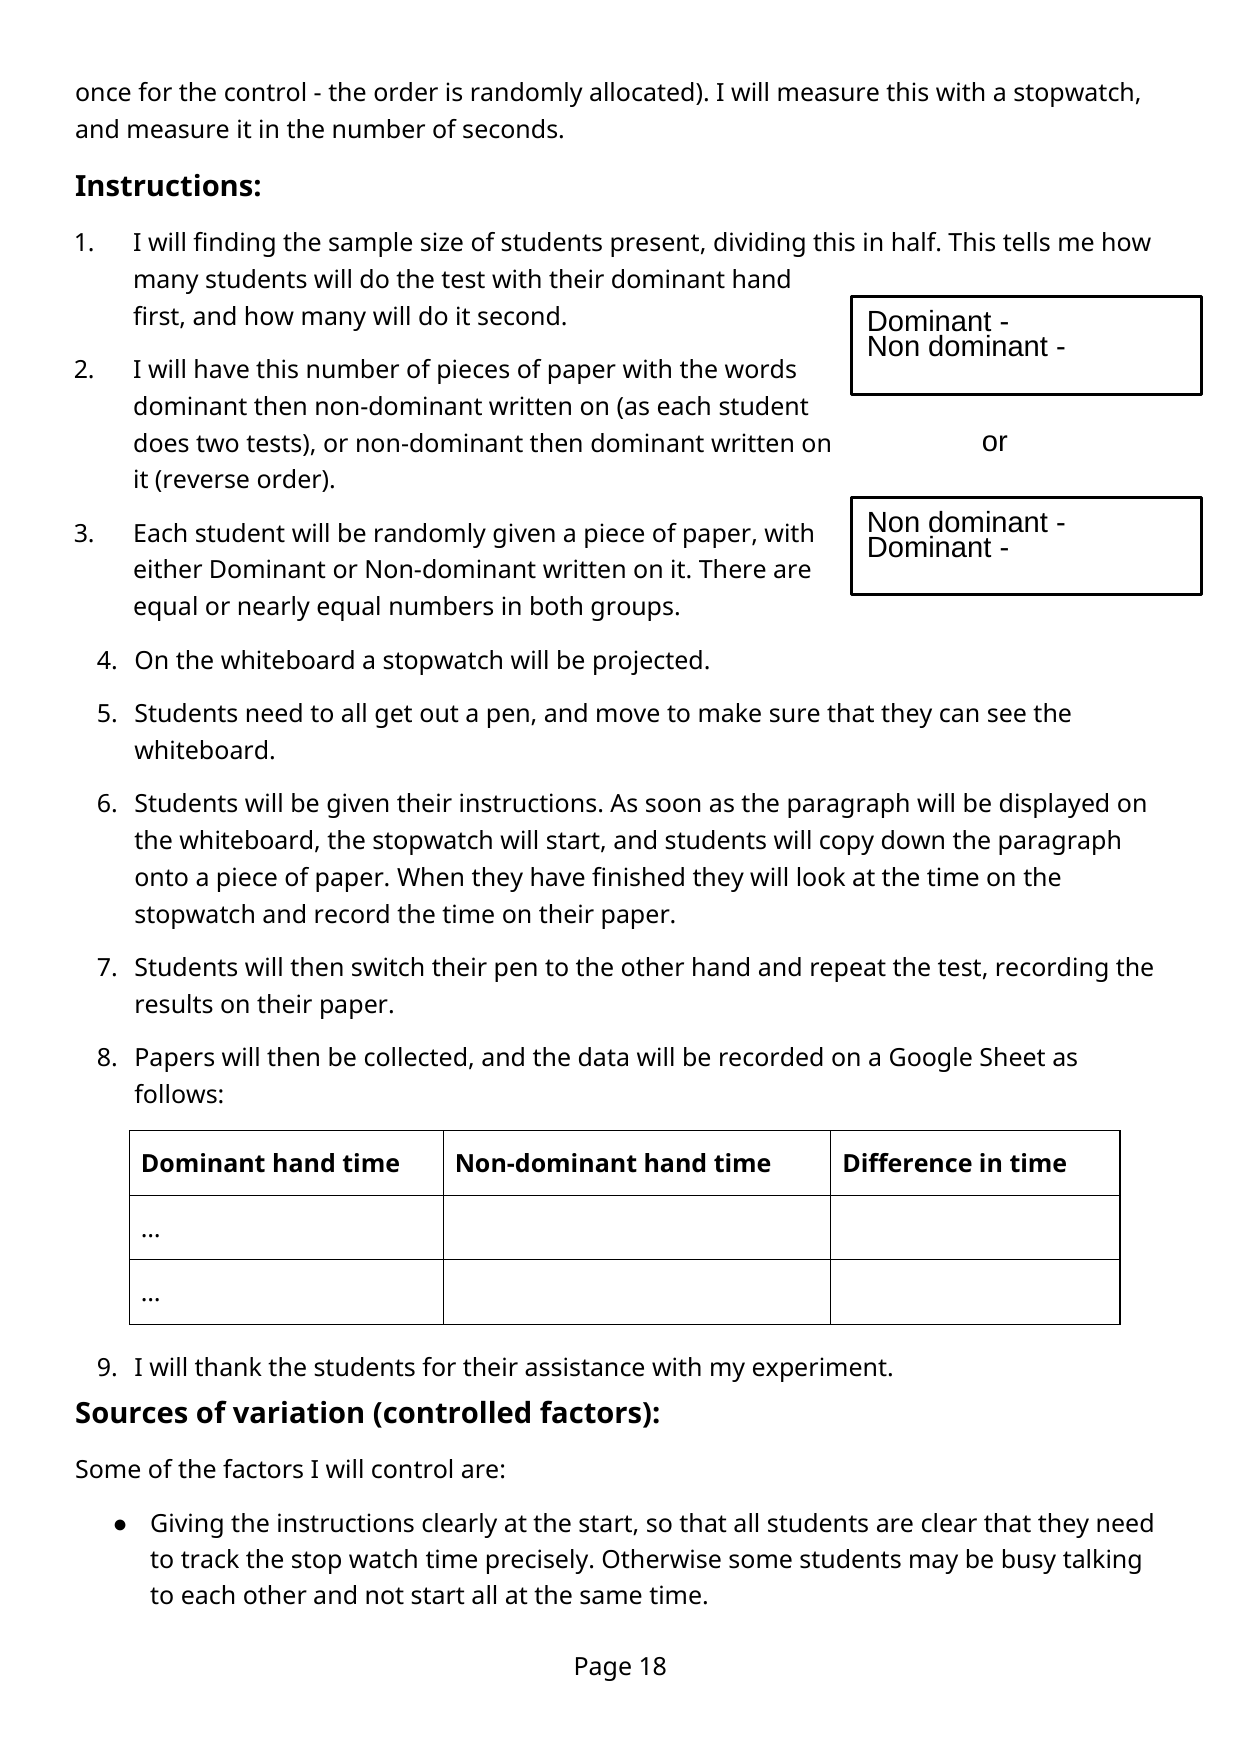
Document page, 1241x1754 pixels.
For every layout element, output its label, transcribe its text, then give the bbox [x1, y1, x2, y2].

text Sources of variation (controlled factors): [75, 1392, 1165, 1432]
text Instructions: [75, 165, 1165, 205]
list Giving the instructions clearly at the start, so that all students are clear that they need to track the stop watch time precisely. Otherwise some students may be busy talking to each other and not start all at the same time. [112, 1505, 1165, 1611]
list Each student will be randomly given a piece of paper, with either Dominant or Non-dominant written on it. There are equal or nearly equal numbers in both groups. [73, 515, 1165, 623]
list I will have this number of pieces of paper with the words dominant then non-dominant written on (as each student does two tests), or non-dominant then dominant written on it (reverse order). [73, 352, 1165, 496]
list Students will be given their instructions. As soon as the paragraph will be displayed on the whiteboard, the stopwatch will start, and students will copy down the paragraph onto a piece of paper. When they have finished they will look at the time on the stopwatch and record the time on their paper. [97, 786, 1165, 930]
table_cell [444, 1260, 830, 1324]
list Papers will then be collected, and the data will be recorded on a Google Sheet as follows: [97, 1040, 1165, 1111]
list Students will then switch their pen to the other hand and repeat the test, recording the results on their paper. [97, 950, 1165, 1021]
table_header Difference in time [831, 1131, 1119, 1195]
list I will finding the sample size of students present, dividing this in half. This tells me how many students will do the test with their dominant hand first, and how many will do it second. [73, 225, 1165, 332]
table_cell … [130, 1260, 443, 1324]
list Students need to all get out a pen, and move to make sure that they can see the whiteboard. [97, 696, 1165, 767]
table_cell [831, 1196, 1119, 1259]
table_cell [444, 1196, 830, 1259]
table_header Non-dominant hand time [444, 1131, 830, 1195]
table_cell [831, 1260, 1119, 1324]
table_cell … [130, 1196, 443, 1259]
table_header Dominant hand time [130, 1131, 443, 1195]
list On the whiteboard a stopwatch will be projected. [97, 642, 1165, 676]
list I will thank the students for their assistance with my experiment. [97, 1350, 1165, 1384]
text Some of the factors I will control are: [75, 1452, 1165, 1486]
